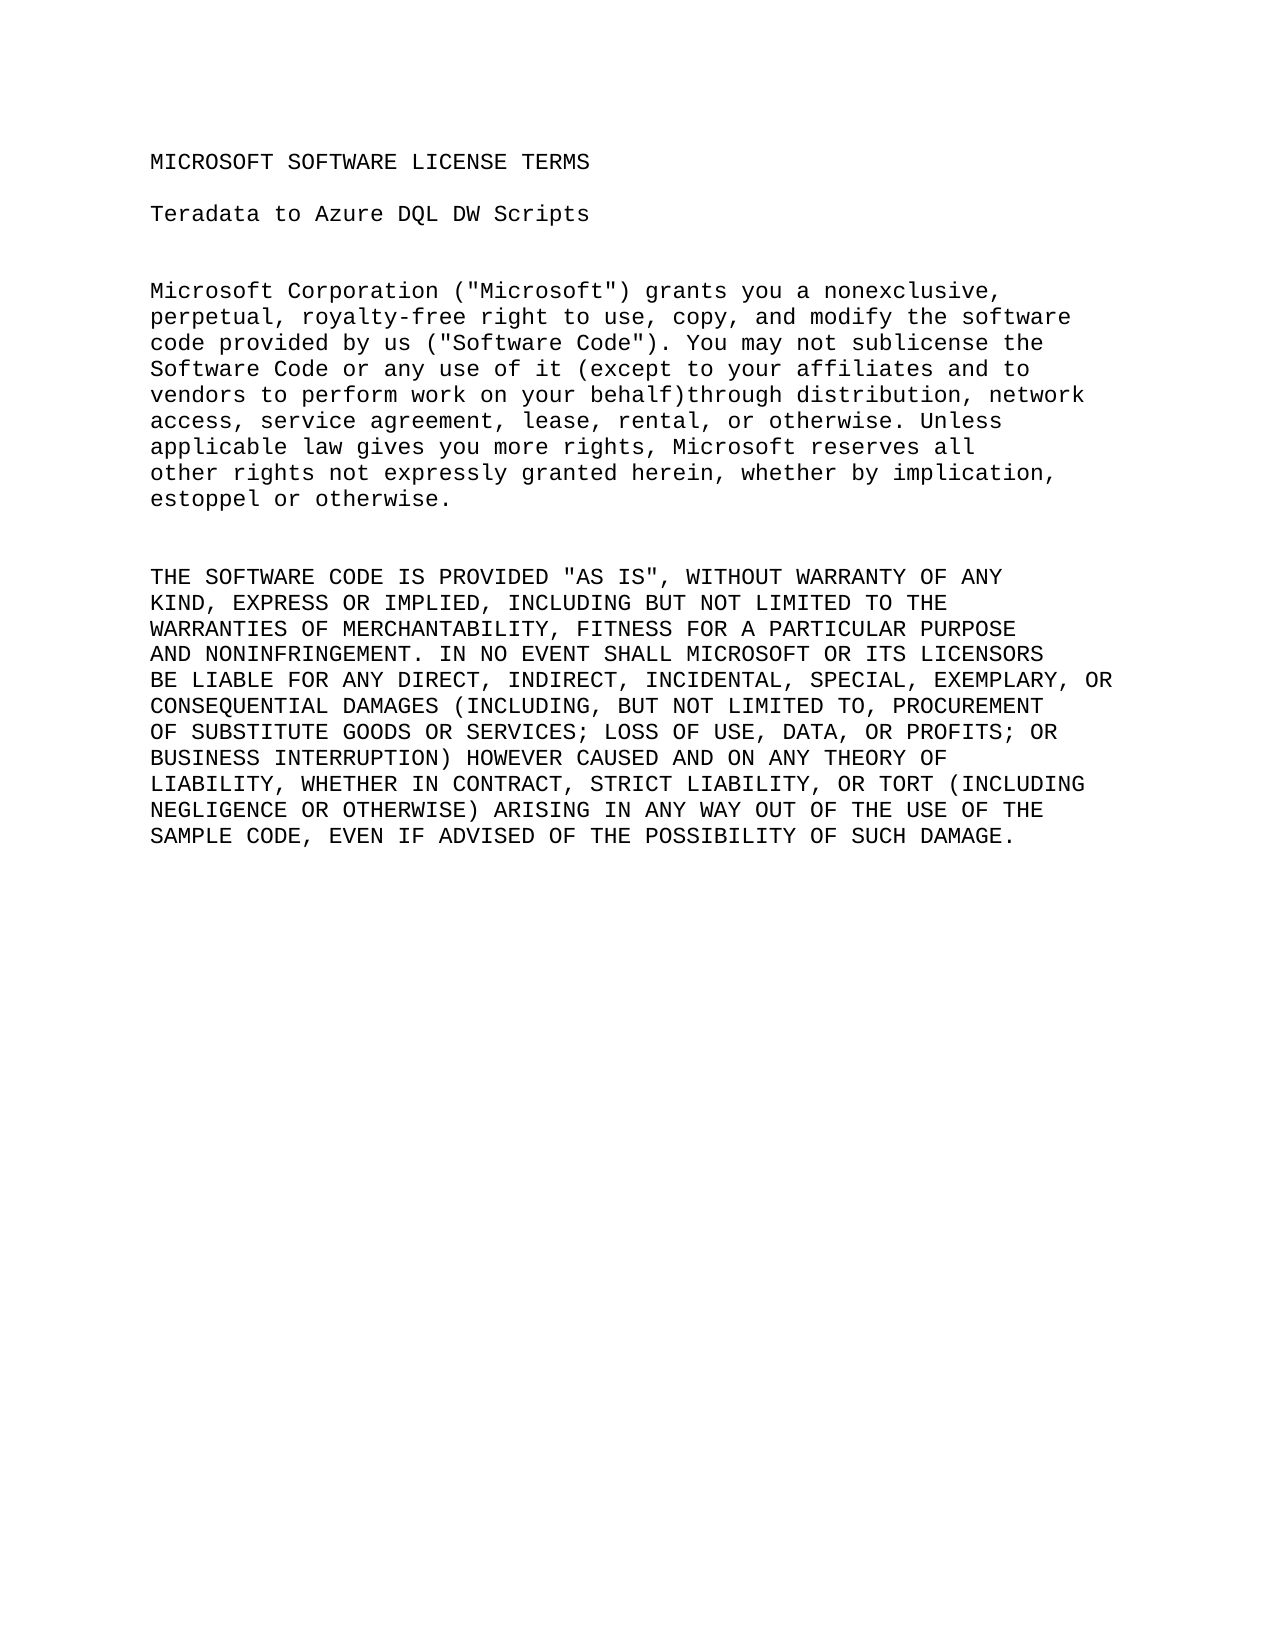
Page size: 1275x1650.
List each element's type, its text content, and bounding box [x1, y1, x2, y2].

text other rights not expressly granted herein, whether by implication, estoppel or otherwise. [150, 461, 1125, 513]
text SAMPLE CODE, EVEN IF ADVISED OF THE POSSIBILITY OF SUCH DAMAGE. [150, 824, 1125, 850]
text OF SUBSTITUTE GOODS OR SERVICES; LOSS OF USE, DATA, OR PROFITS; OR [150, 721, 1125, 747]
text WARRANTIES OF MERCHANTABILITY, FITNESS FOR A PARTICULAR PURPOSE [150, 617, 1125, 643]
text Microsoft Corporation ("Microsoft") grants you a nonexclusive, perpetual, royalty-free right to use, copy, and modify the software code provided by us ("Software Code"). You may not sublicense the Software Code or any use of it (except to your affiliates and to vendors to perform work on your behalf)through distribution, network access, service agreement, lease, rental, or otherwise. Unless applicable law gives you more rights, Microsoft reserves all [150, 280, 1125, 461]
text NEGLIGENCE OR OTHERWISE) ARISING IN ANY WAY OUT OF THE USE OF THE [150, 798, 1125, 824]
text KIND, EXPRESS OR IMPLIED, INCLUDING BUT NOT LIMITED TO THE [150, 591, 1125, 617]
text LIABILITY, WHETHER IN CONTRACT, STRICT LIABILITY, OR TORT (INCLUDING [150, 772, 1125, 798]
text THE SOFTWARE CODE IS PROVIDED "AS IS", WITHOUT WARRANTY OF ANY [150, 565, 1125, 591]
text MICROSOFT SOFTWARE LICENSE TERMS [150, 150, 1125, 176]
text BUSINESS INTERRUPTION) HOWEVER CAUSED AND ON ANY THEORY OF [150, 747, 1125, 772]
text BE LIABLE FOR ANY DIRECT, INDIRECT, INCIDENTAL, SPECIAL, EXEMPLARY, OR [150, 669, 1125, 695]
text AND NONINFRINGEMENT. IN NO EVENT SHALL MICROSOFT OR ITS LICENSORS [150, 643, 1125, 669]
text CONSEQUENTIAL DAMAGES (INCLUDING, BUT NOT LIMITED TO, PROCUREMENT [150, 695, 1125, 721]
text Teradata to Azure DQL DW Scripts [150, 202, 1125, 228]
